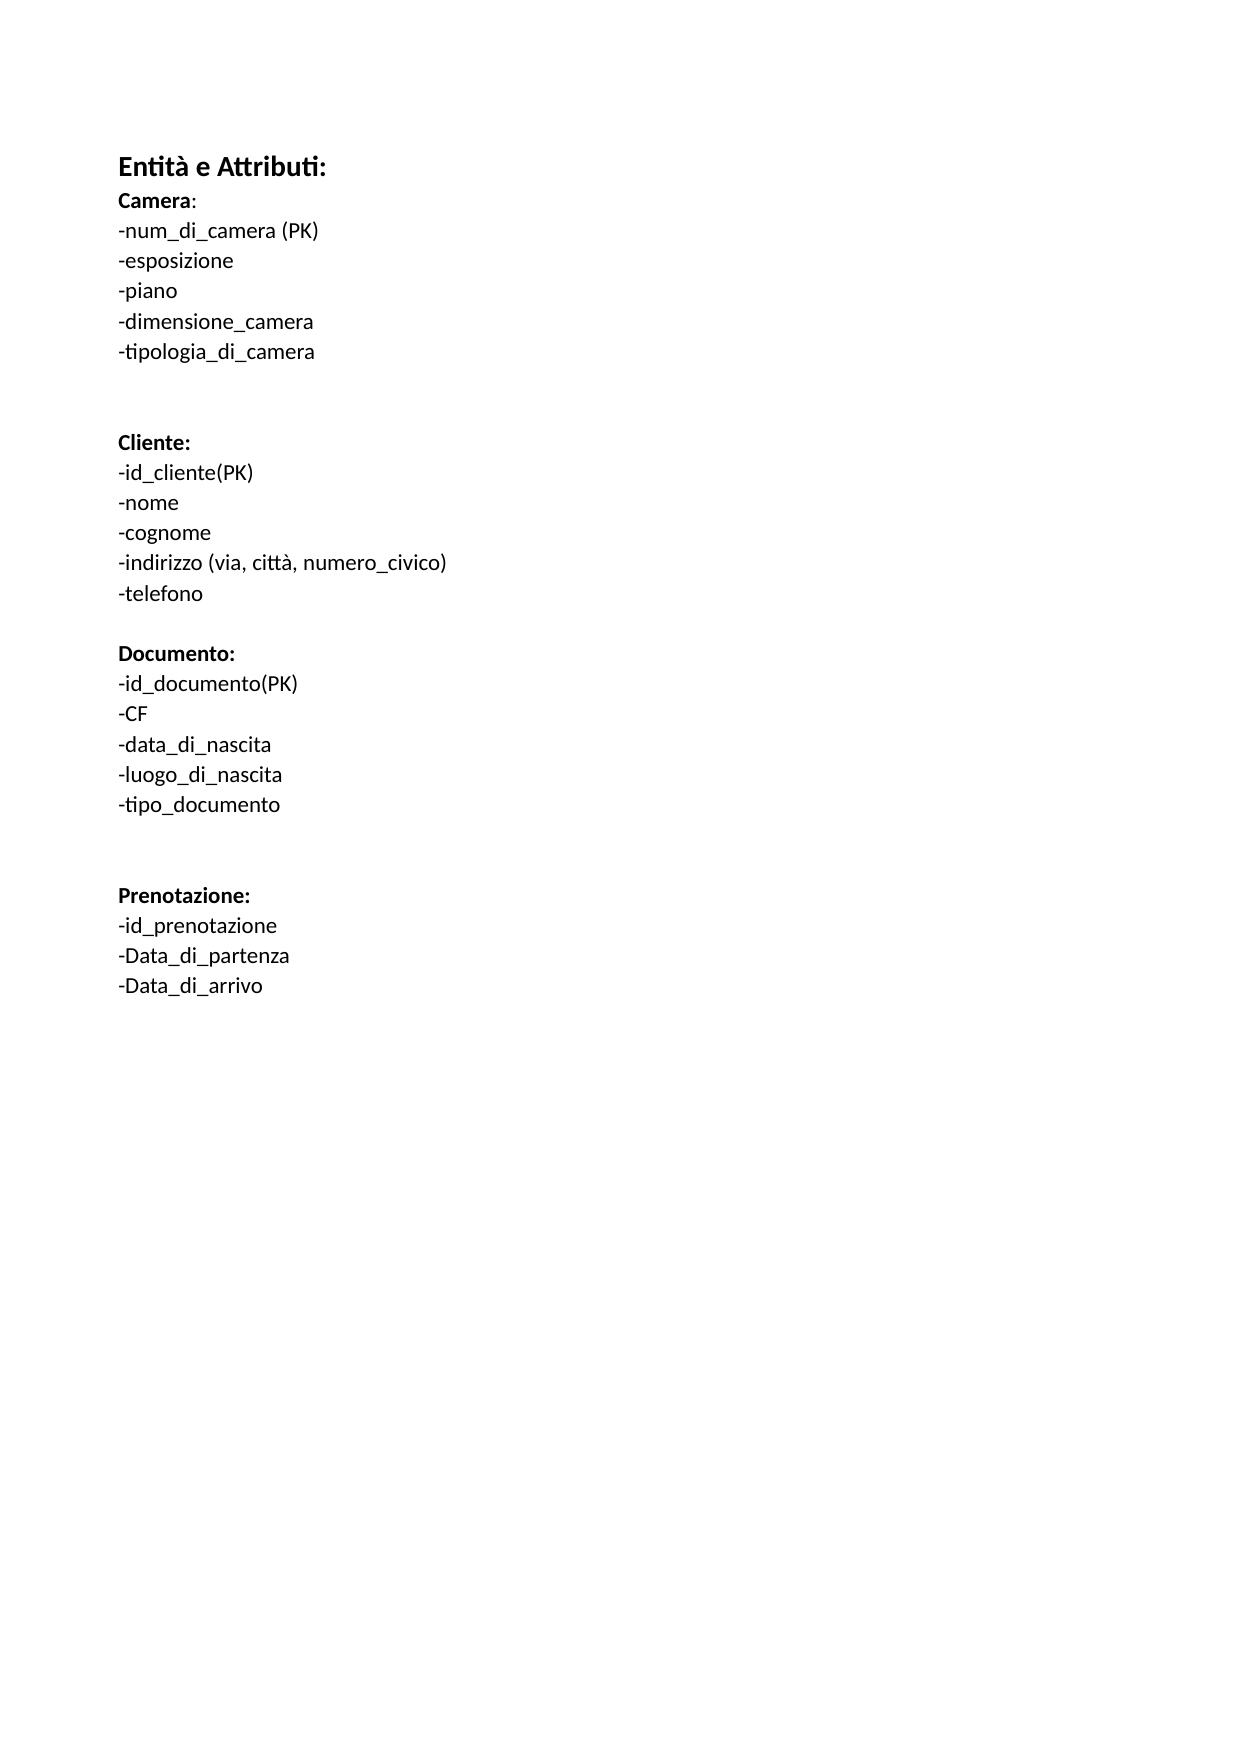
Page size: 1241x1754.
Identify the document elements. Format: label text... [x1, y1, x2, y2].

text -telefono [118, 579, 1122, 607]
text -Data_di_partenza [118, 941, 1122, 969]
text -id_cliente(PK) [118, 458, 1122, 486]
text -dimensione_camera [118, 307, 1122, 335]
text Entità e Attributi: [118, 148, 1122, 183]
text -indirizzo (via, città, numero_civico) [118, 548, 1122, 577]
text -nome [118, 488, 1122, 516]
text -cognome [118, 518, 1122, 546]
text -tipologia_di_camera [118, 337, 1122, 365]
text -Data_di_arrivo [118, 971, 1122, 999]
text -piano [118, 277, 1122, 305]
text -id_documento(PK) -CF [118, 669, 1122, 728]
text -id_prenotazione [118, 911, 1122, 939]
text Prenotazione: [118, 881, 1122, 909]
text -num_di_camera (PK) [118, 216, 1122, 244]
text -esposizione [118, 246, 1122, 274]
text -tipo_documento [118, 790, 1122, 848]
text -luogo_di_nascita [118, 760, 1122, 788]
text Cliente: [118, 428, 1122, 456]
text -data_di_nascita [118, 730, 1122, 758]
text Documento: [118, 639, 1122, 667]
text Camera: [118, 186, 1122, 214]
